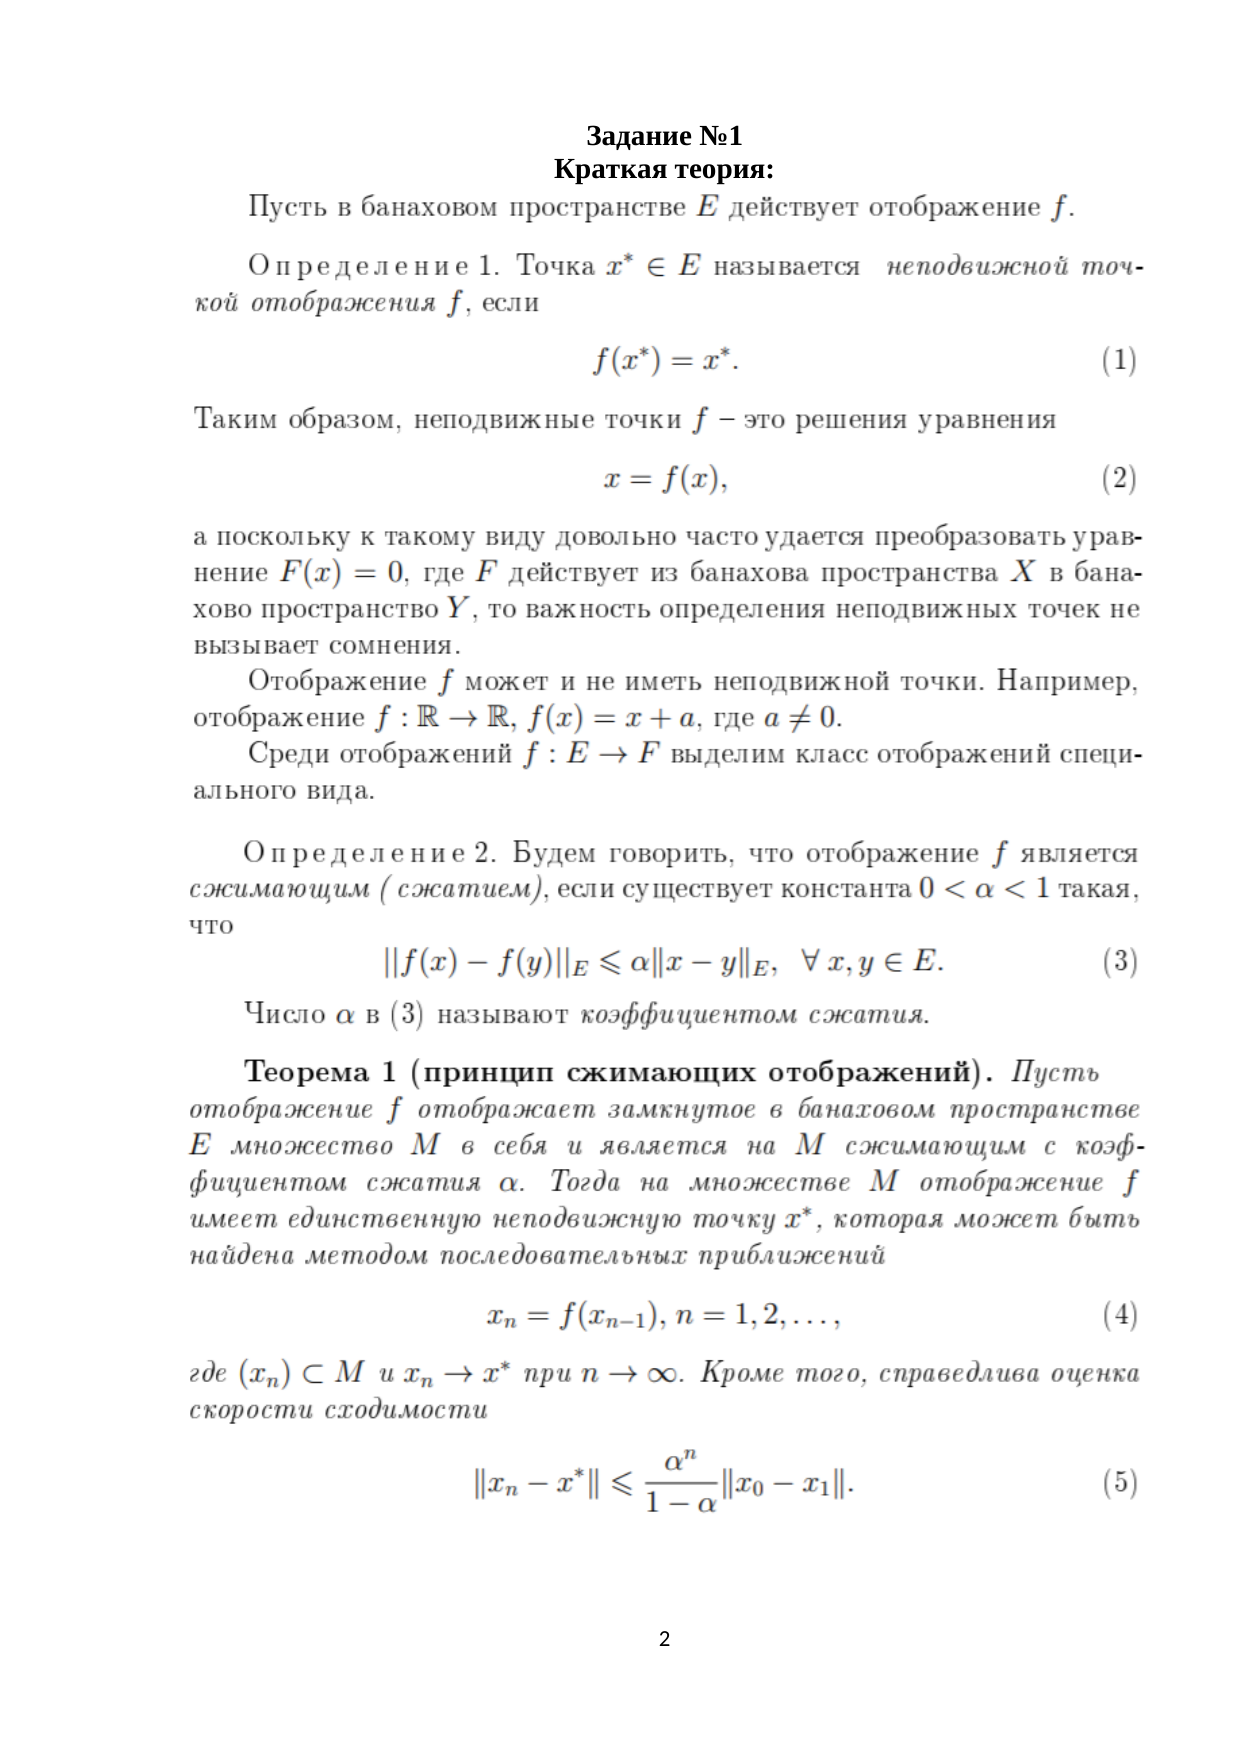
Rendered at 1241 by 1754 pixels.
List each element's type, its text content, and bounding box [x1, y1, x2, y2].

picture [177, 831, 1152, 1520]
picture [177, 185, 1152, 807]
text Краткая теория: [177, 152, 1152, 185]
subtitle Задание №1 [177, 118, 1152, 152]
